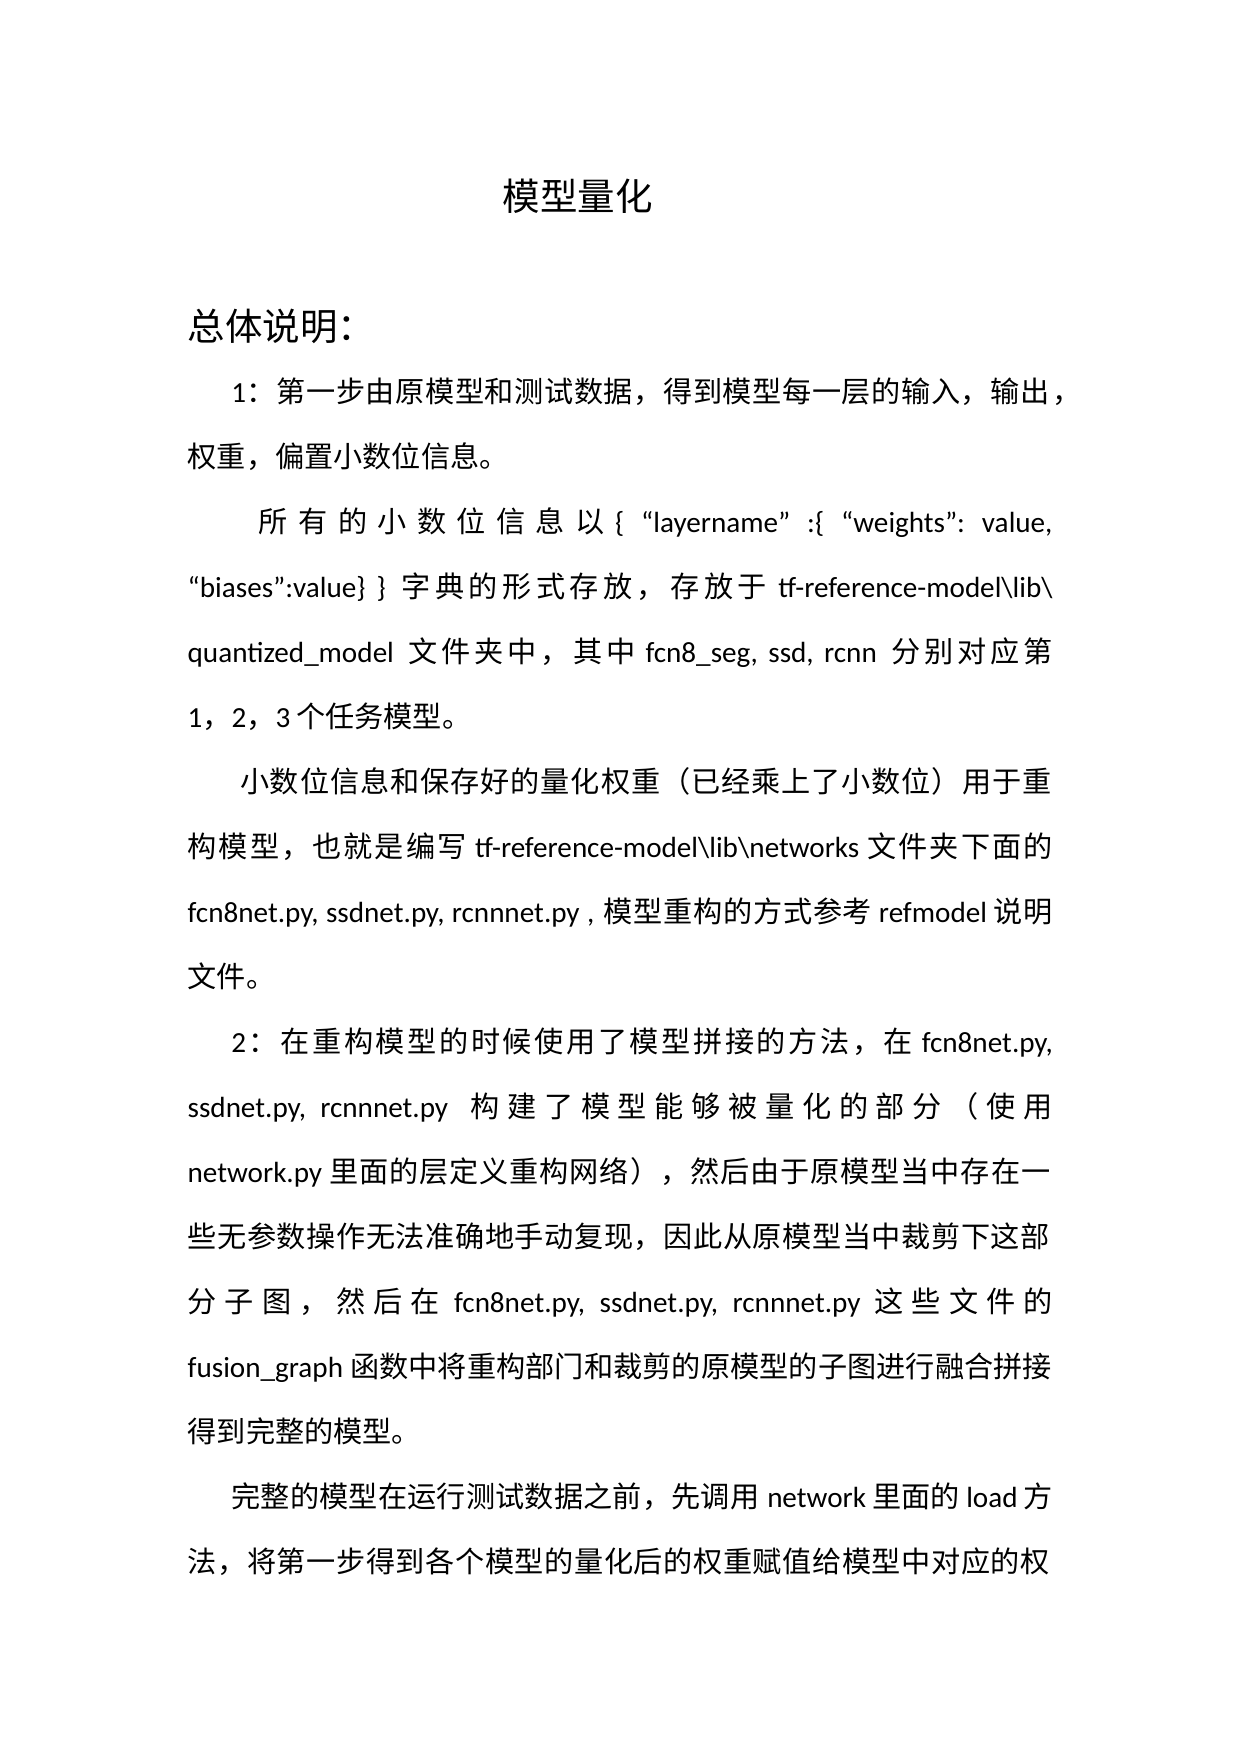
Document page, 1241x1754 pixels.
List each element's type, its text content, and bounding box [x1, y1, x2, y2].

text 2：在重构模型的时候使用了模型拼接的方法，在fcn8net.py, ssdnet.py, rcnnnet.py 构建了模型能够被量化的部分（使用network.py里面的层定义重构网络），然后由于原模型当中存在一些无参数操作无法准确地手动复现，因此从原模型当中裁剪下这部分子图，然后在fcn8net.py, ssdnet.py, rcnnnet.py这些文件的fusion_graph 函数中将重构部门和裁剪的原模型的子图进行融合拼接得到完整的模型。 [187, 1007, 1053, 1462]
text 完整的模型在运行测试数据之前，先调用network里面的load方法，将第一步得到各个模型的量化后的权重赋值给模型中对应的权重。 [187, 1462, 1053, 1592]
text 所有的小数位信息以{ “layername” :{ “weights”: value, “biases”:value} } 字典的形式存放，存放于tf-reference-model\lib\quantized_model 文件夹中，其中fcn8_seg, ssd, rcnn 分别对应第1，2，3个任务模型。 [187, 487, 1053, 747]
text 总体说明： [187, 292, 1053, 357]
text 小数位信息和保存好的量化权重（已经乘上了小数位）用于重构模型，也就是编写tf-reference-model\lib\networks文件夹下面的 fcn8net.py, ssdnet.py, rcnnnet.py , 模型重构的方式参考refmodel说明文件。 [187, 747, 1053, 1007]
text 1：第一步由原模型和测试数据，得到模型每一层的输入，输出，权重，偏置小数位信息。 [187, 357, 1053, 487]
text 模型量化 [187, 162, 1053, 227]
